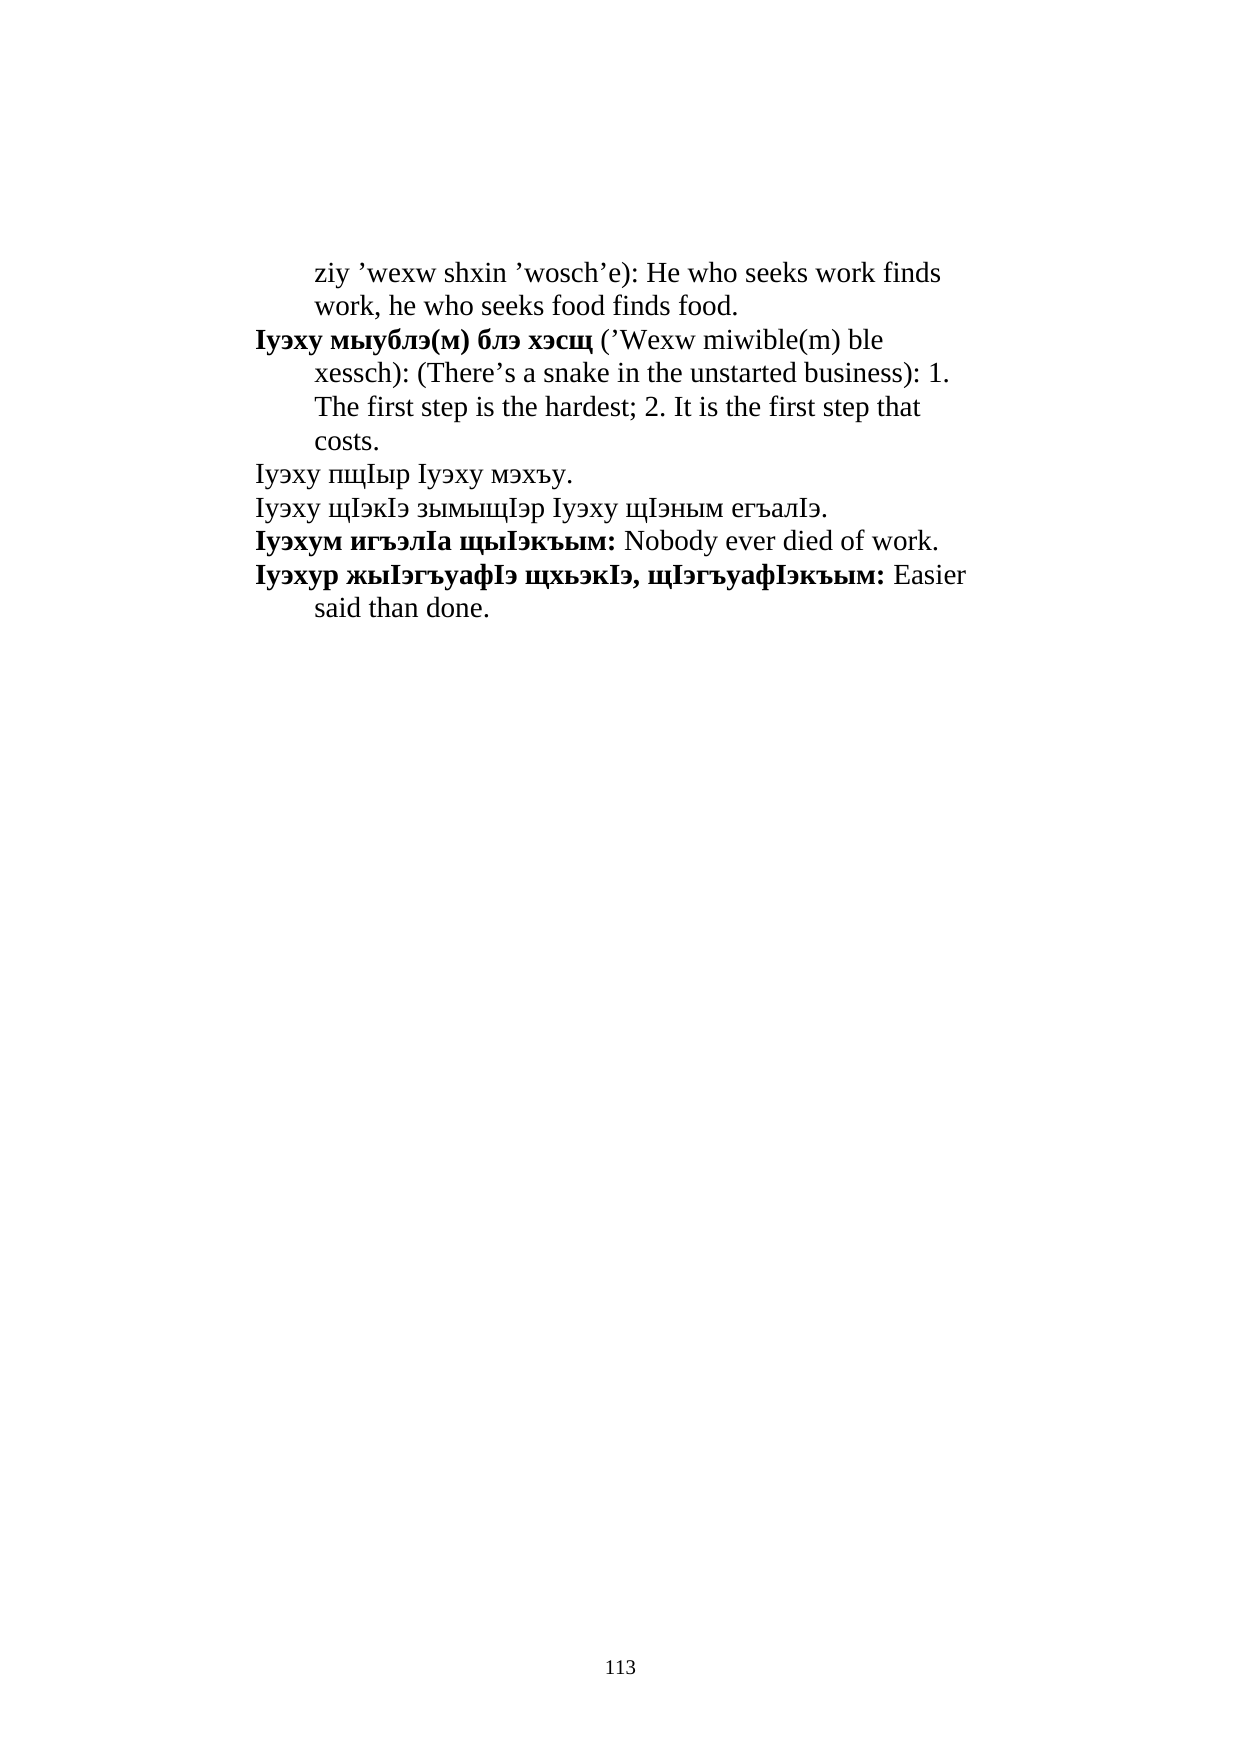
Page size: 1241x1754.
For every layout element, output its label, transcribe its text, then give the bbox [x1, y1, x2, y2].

text Iуэхур жыIэгъуафIэ щхьэкIэ, щIэгъуафIэкъым: Easier said than done. [255, 557, 985, 624]
text Iуэху щIэкIэ зымыщIэр Iуэху щIэным егъалIэ. [255, 490, 985, 523]
text Iуэху мыублэ(м) блэ хэсщ (’Wexw miwible(m) ble xessch): (There’s a snake in the unstarted business): 1. The first step is the hardest; 2. It is the first step that costs. [255, 322, 985, 456]
text Iуэху пщIыр Iуэху мэхъу. [255, 456, 985, 490]
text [255, 255, 985, 322]
text Iуэхум игъэлIа щыIэкъым: Nobody ever died of work. [255, 523, 985, 557]
